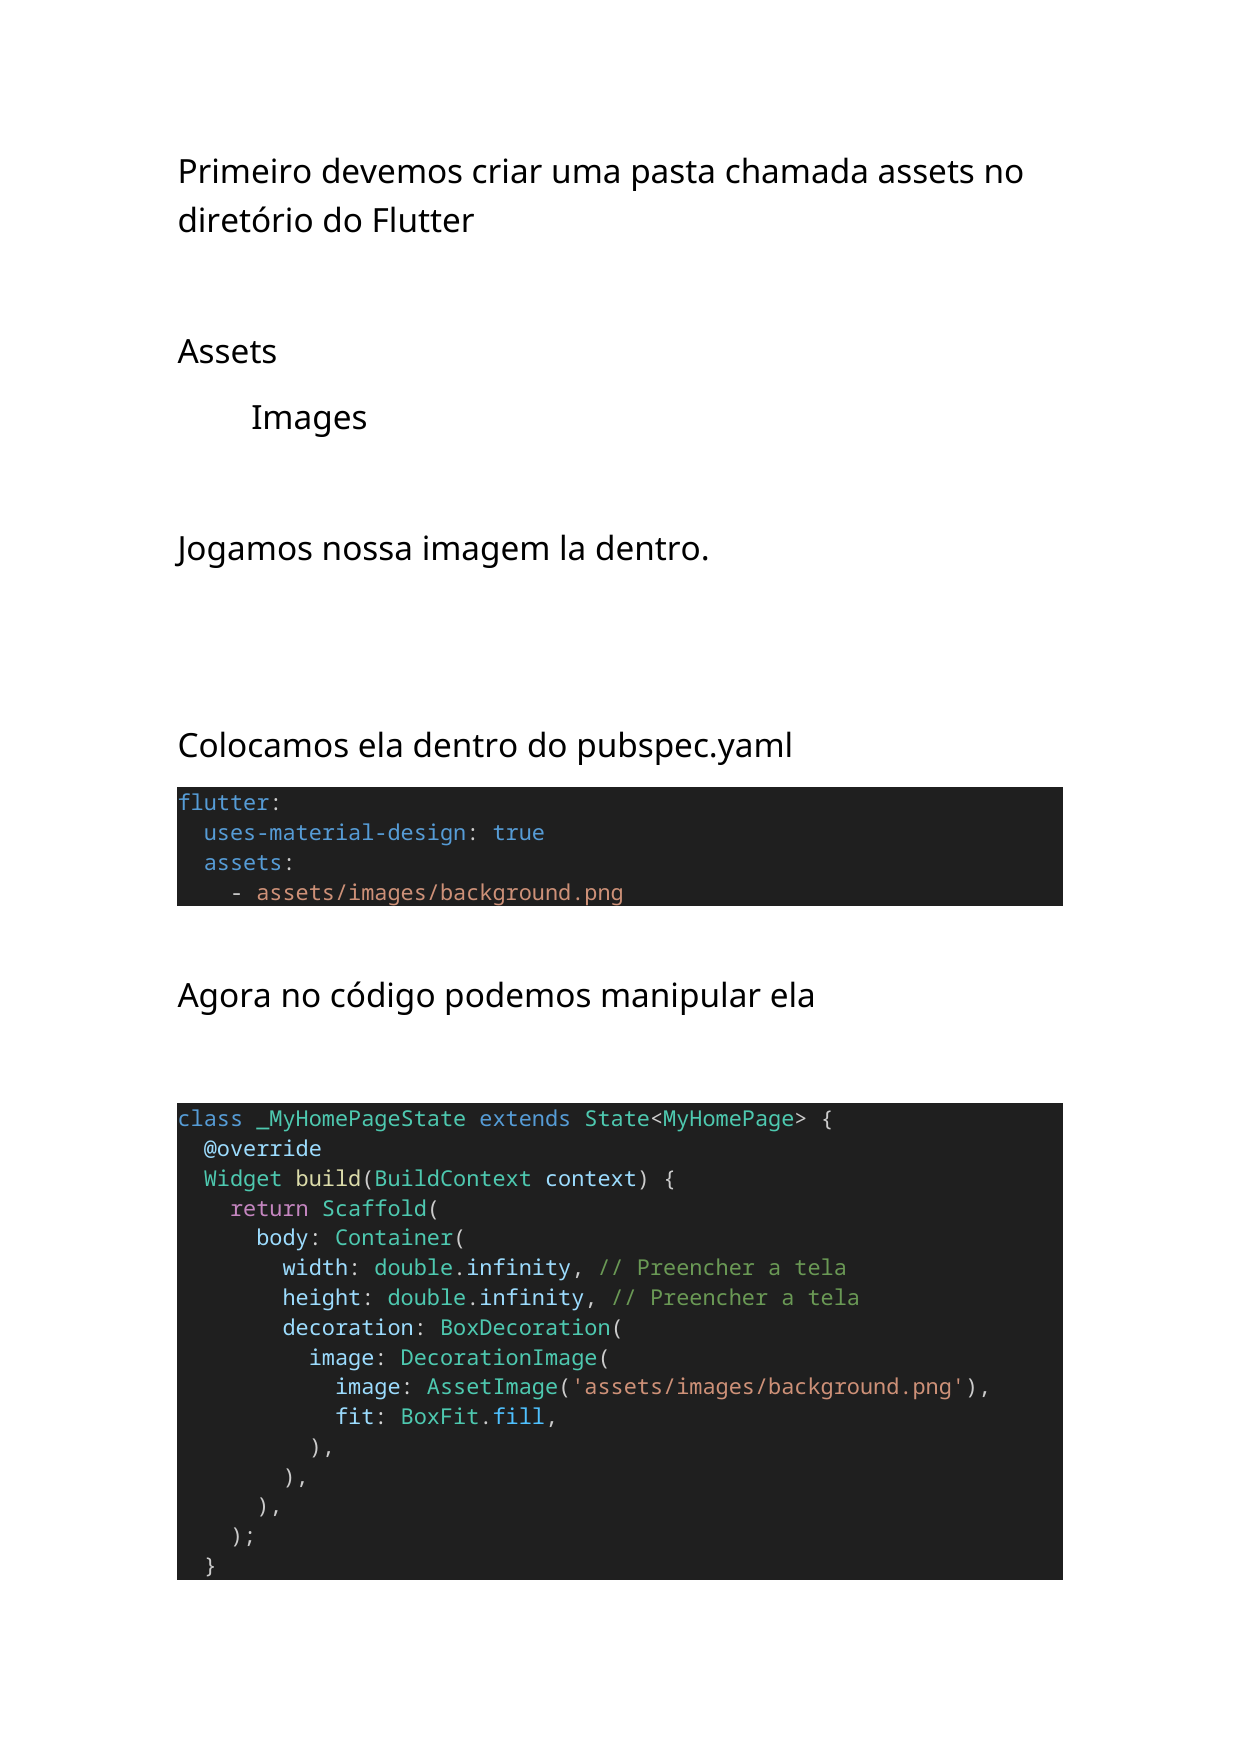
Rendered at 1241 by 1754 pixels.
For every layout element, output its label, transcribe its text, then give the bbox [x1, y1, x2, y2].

text @override [177, 1133, 1063, 1163]
text Jogamos nossa imagem la dentro. [177, 525, 1063, 570]
text Images [177, 393, 1063, 439]
text ), [177, 1491, 1063, 1520]
text image: AssetImage('assets/images/background.png'), [177, 1371, 1063, 1401]
text body: Container( [177, 1222, 1063, 1252]
text uses-material-design: true [177, 817, 1063, 847]
text height: double.infinity, // Preencher a tela [177, 1282, 1063, 1312]
text Primeiro devemos criar uma pasta chamada assets no diretório do Flutter [177, 148, 1063, 242]
text ); [177, 1520, 1063, 1550]
text } [177, 1550, 1063, 1580]
text ), [177, 1461, 1063, 1491]
text - assets/images/background.png [177, 877, 1063, 906]
text class _MyHomePageState extends State<MyHomePage> { [177, 1103, 1063, 1133]
text fit: BoxFit.fill, [177, 1401, 1063, 1431]
text flutter: [177, 787, 1063, 817]
text decoration: BoxDecoration( [177, 1312, 1063, 1342]
text Colocamos ela dentro do pubspec.yaml [177, 722, 1063, 767]
text return Scaffold( [177, 1193, 1063, 1222]
text Assets [177, 328, 1063, 373]
text width: double.infinity, // Preencher a tela [177, 1252, 1063, 1282]
text assets: [177, 847, 1063, 877]
text ), [177, 1431, 1063, 1461]
text Agora no código podemos manipular ela [177, 972, 1063, 1017]
text image: DecorationImage( [177, 1342, 1063, 1371]
text Widget build(BuildContext context) { [177, 1163, 1063, 1193]
